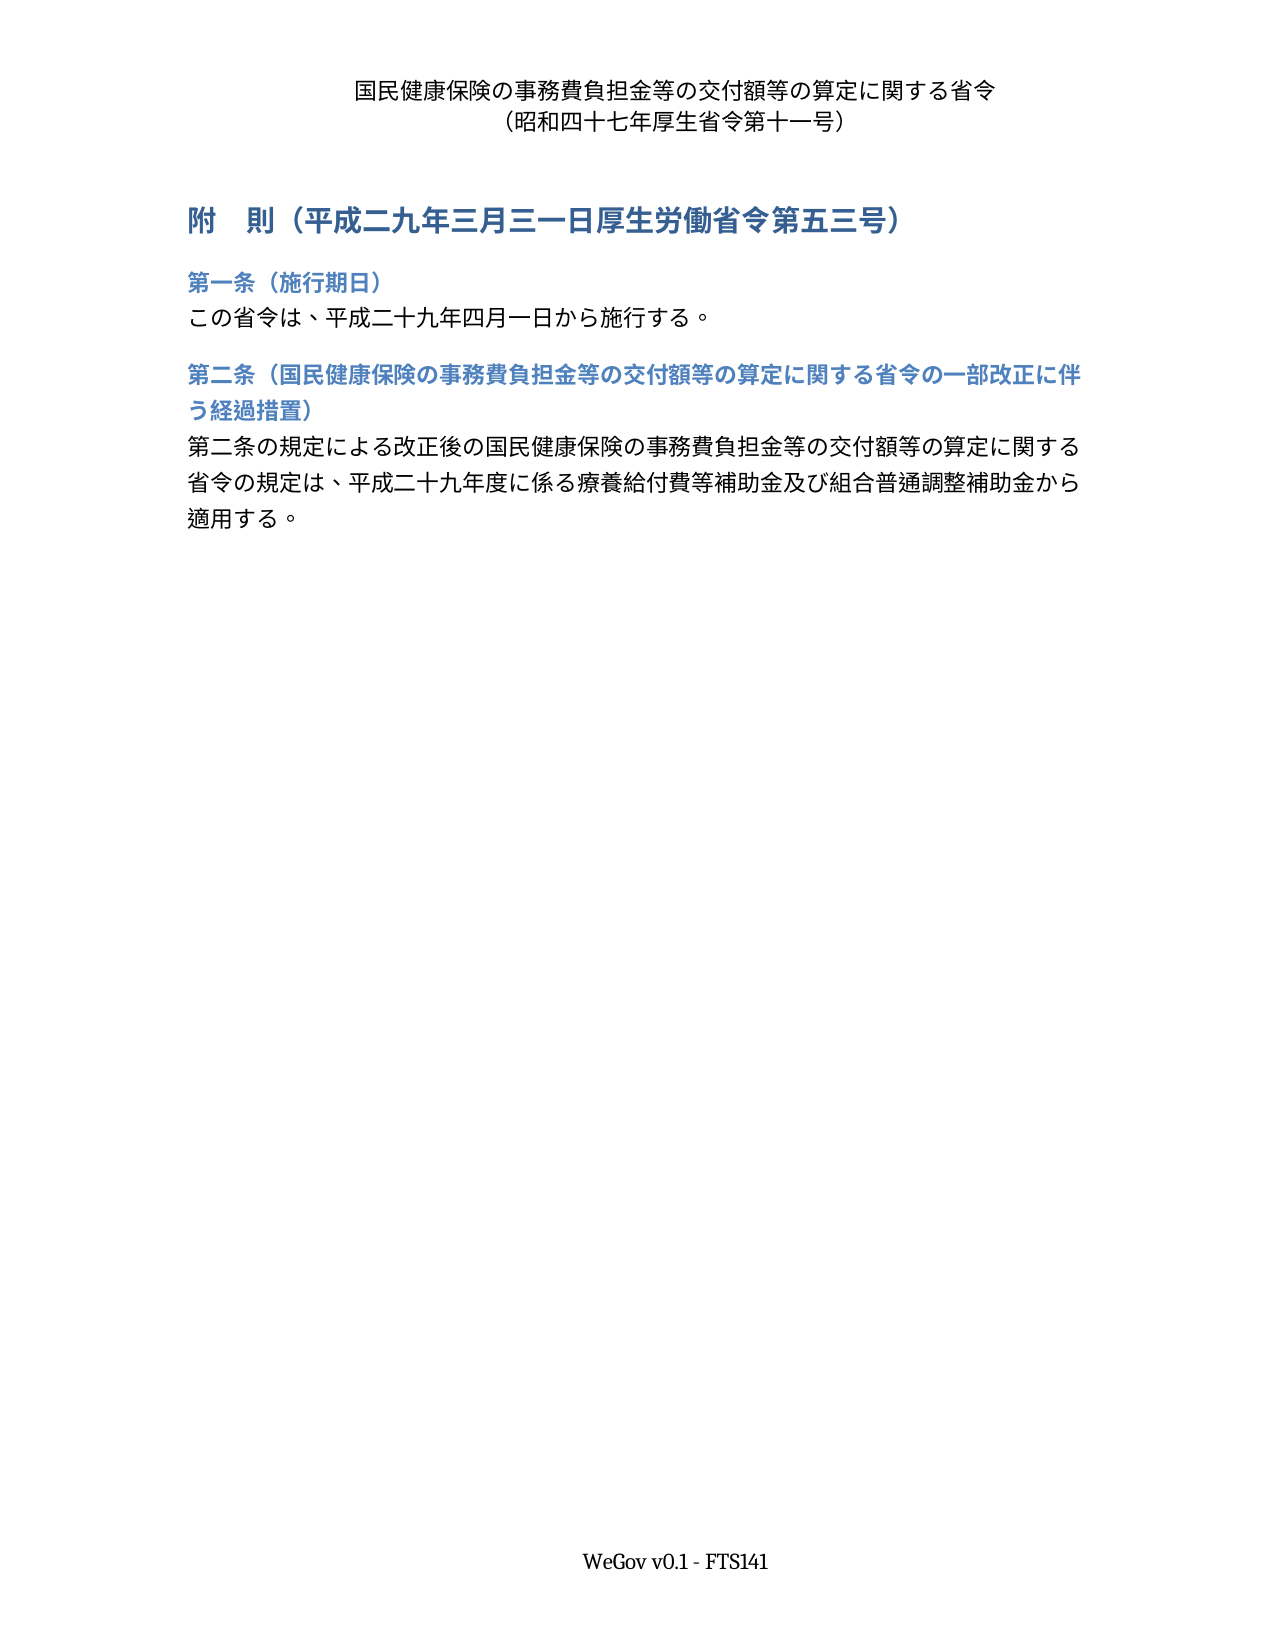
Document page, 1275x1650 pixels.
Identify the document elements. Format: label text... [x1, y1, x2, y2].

subtitle 第一条（施行期日） [187, 266, 1087, 298]
subtitle 第二条（国民健康保険の事務費負担金等の交付額等の算定に関する省令の一部改正に伴う経過措置） [187, 359, 1087, 426]
text 第二条の規定による改正後の国民健康保険の事務費負担金等の交付額等の算定に関する省令の規定は、平成二十九年度に係る療養給付費等補助金及び組合普通調整補助金から適用する。 [187, 431, 1087, 534]
text この省令は、平成二十九年四月一日から施行する。 [187, 302, 1087, 334]
subtitle 附 則（平成二九年三月三一日厚生労働省令第五三号） [187, 200, 1087, 240]
